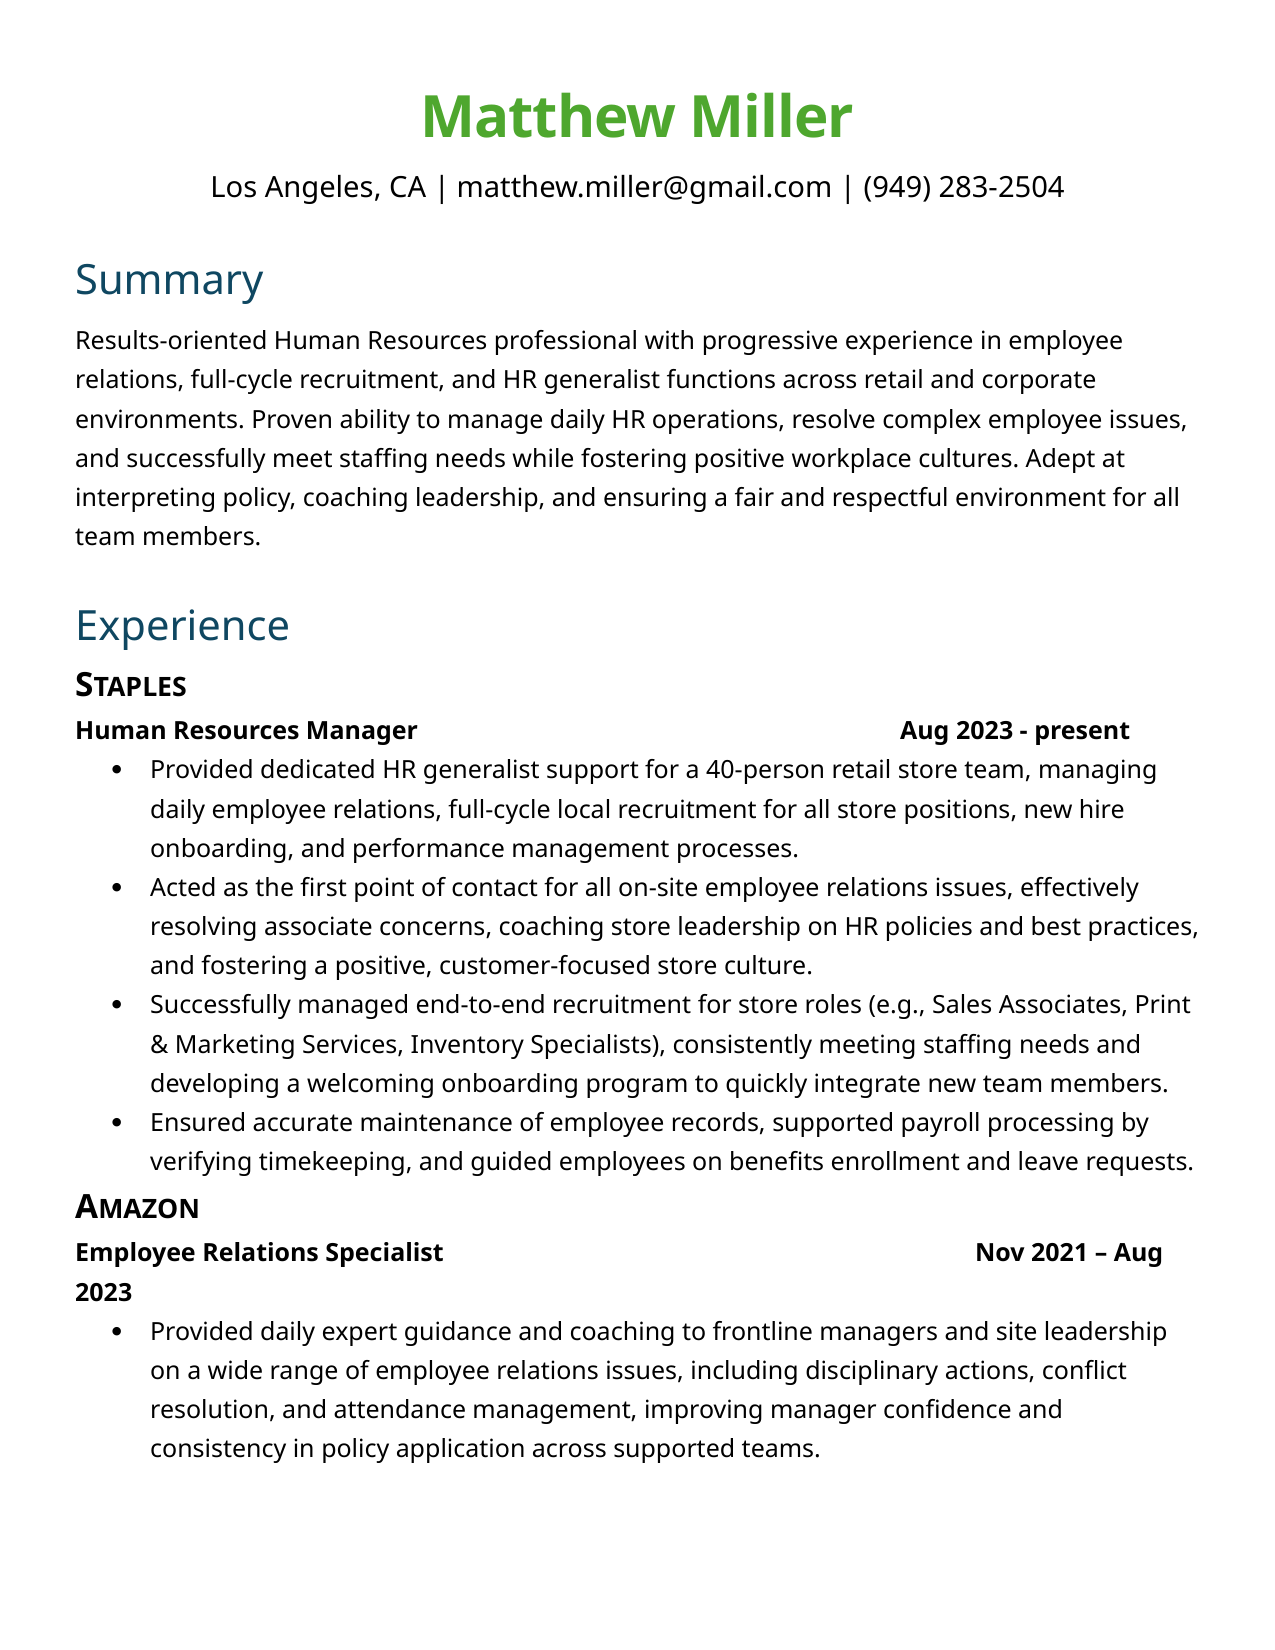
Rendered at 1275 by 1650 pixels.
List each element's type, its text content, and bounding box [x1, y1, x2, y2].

subtitle Summary [75, 249, 1200, 306]
list Acted as the first point of contact for all on-site employee relations issues, effectively resolving associate concerns, coaching store leadership on HR policies and best practices, and fostering a positive, customer-focused store culture. [112, 869, 1200, 982]
text Amazon [75, 1183, 1200, 1228]
list Provided dedicated HR generalist support for a 40-person retail store team, managing daily employee relations, full-cycle local recruitment for all store positions, new hire onboarding, and performance management processes. [112, 752, 1200, 864]
text Employee Relations Specialist Nov 2021 – Aug 2023 [75, 1235, 1200, 1308]
subtitle Experience [75, 596, 1200, 652]
text Human Resources Manager Aug 2023 - present [75, 713, 1200, 747]
text Matthew Miller [75, 75, 1200, 154]
list Provided daily expert guidance and coaching to frontline managers and site leadership on a wide range of employee relations issues, including disciplinary actions, conflict resolution, and attendance management, improving manager confidence and consistency in policy application across supported teams. [112, 1313, 1200, 1465]
list Successfully managed end-to-end recruitment for store roles (e.g., Sales Associates, Print & Marketing Services, Inventory Specialists), consistently meeting staffing needs and developing a welcoming onboarding program to quickly integrate new team members. [112, 987, 1200, 1099]
list Ensured accurate maintenance of employee records, supported payroll processing by verifying timekeeping, and guided employees on benefits enrollment and leave requests. [112, 1104, 1200, 1178]
text Staples [75, 661, 1200, 706]
text Los Angeles, CA | matthew.miller@gmail.com | (949) 283-2504 [75, 166, 1200, 206]
text Results-oriented Human Resources professional with progressive experience in employee relations, full-cycle recruitment, and HR generalist functions across retail and corporate environments. Proven ability to manage daily HR operations, resolve complex employee issues, and successfully meet staffing needs while fostering positive workplace cultures. Adept at interpreting policy, coaching leadership, and ensuring a fair and respectful environment for all team members. [75, 323, 1200, 553]
